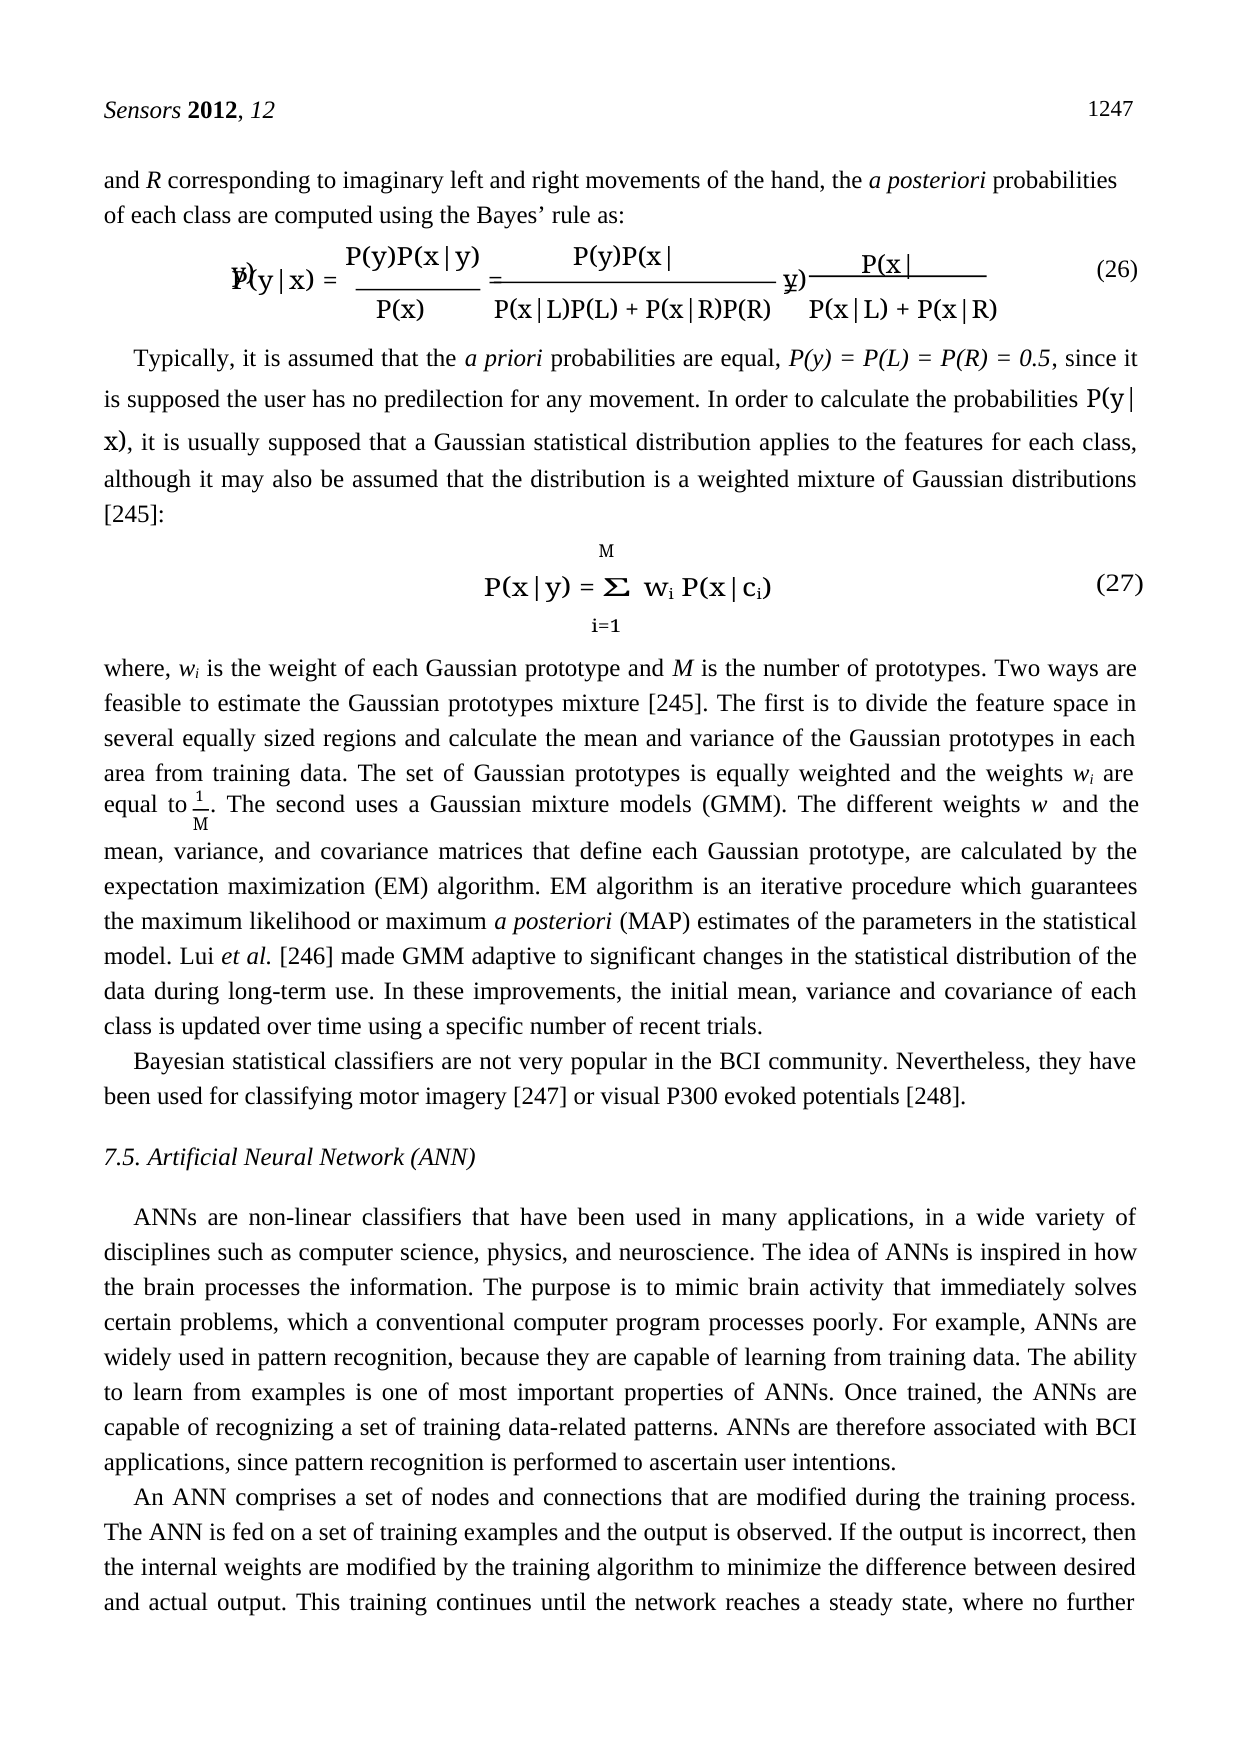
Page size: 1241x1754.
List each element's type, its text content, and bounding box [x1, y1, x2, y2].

text P(x|y) = Σ wi P(x|ci) (27) [484, 568, 1165, 604]
text P(y|x) = P(y)P(x|y) = P(y)P(x|y) [231, 242, 697, 289]
text P(x|L) + P(x|R) [808, 296, 1165, 324]
text equal to 1 . The second uses a Gaussian mixture models (GMM). The different weights w and the [103, 793, 1165, 818]
text An ANN comprises a set of nodes and connections that are modified during the training process. The ANN is fed on a set of training examples and the output is observed. If the output is incorrect, then the internal weights are modified by the training algorithm to minimize the difference between desired and actual output. This training continues until the network reaches a steady state, where no further [103, 1482, 1138, 1616]
text i=1 [197, 614, 1016, 638]
text = P(x|y) [783, 250, 934, 296]
text P(x) [77, 296, 424, 324]
text where, wi is the weight of each Gaussian prototype and M is the number of prototypes. Two ways are feasible to estimate the Gaussian prototypes mixture [245]. The first is to divide the feature space in several equally sized regions and calculate the mean and variance of the Gaussian prototypes in each [103, 653, 1138, 752]
text Typically, it is assumed that the a priori probabilities are equal, P(y) = P(L) = P(R) = 0.5, since it is supposed the user has no predilection for any movement. In order to calculate the probabilities P(y|x), it is usually supposed that a Gaussian statistical distribution applies to the features for each class, although it may also be assumed that the distribution is a weighted mixture of Gaussian distributions [245]: [103, 343, 1138, 528]
text M [77, 538, 1135, 563]
text mean, variance, and covariance matrices that define each Gaussian prototype, are calculated by the expectation maximization (EM) algorithm. EM algorithm is an iterative procedure which guarantees the maximum likelihood or maximum a posteriori (MAP) estimates of the parameters in the statistical model. Lui et al. [246] made GMM adaptive to significant changes in the statistical distribution of the data during long-term use. In these improvements, the initial mean, variance and covariance of each class is updated over time using a specific number of recent trials. [103, 836, 1138, 1040]
text area from training data. The set of Gaussian prototypes is equally weighted and the weights wi are [103, 758, 1165, 787]
text M [193, 818, 1165, 833]
text Bayesian statistical classifiers are not very popular in the BCI community. Nevertheless, they have been used for classifying motor imagery [247] or visual P300 evoked potentials [248]. [103, 1046, 1138, 1110]
text (26) [941, 262, 1134, 281]
text P(x|L)P(L) + P(x|R)P(R) [494, 296, 776, 324]
list Artificial Neural Network (ANN) [103, 1142, 1165, 1170]
text ANNs are non-linear classifiers that have been used in many applications, in a wide variety of disciplines such as computer science, physics, and neuroscience. The idea of ANNs is inspired in how the brain processes the information. The purpose is to mimic brain activity that immediately solves certain problems, which a conventional computer program processes poorly. For example, ANNs are widely used in pattern recognition, because they are capable of learning from training data. The ability to learn from examples is one of most important properties of ANNs. Once trained, the ANNs are capable of recognizing a set of training data-related patterns. ANNs are therefore associated with BCI applications, since pattern recognition is performed to ascertain user intentions. [103, 1202, 1138, 1476]
text and R corresponding to imaginary left and right movements of the hand, the a posteriori probabilities of each class are computed using the Bayes’ rule as: [103, 165, 1132, 229]
